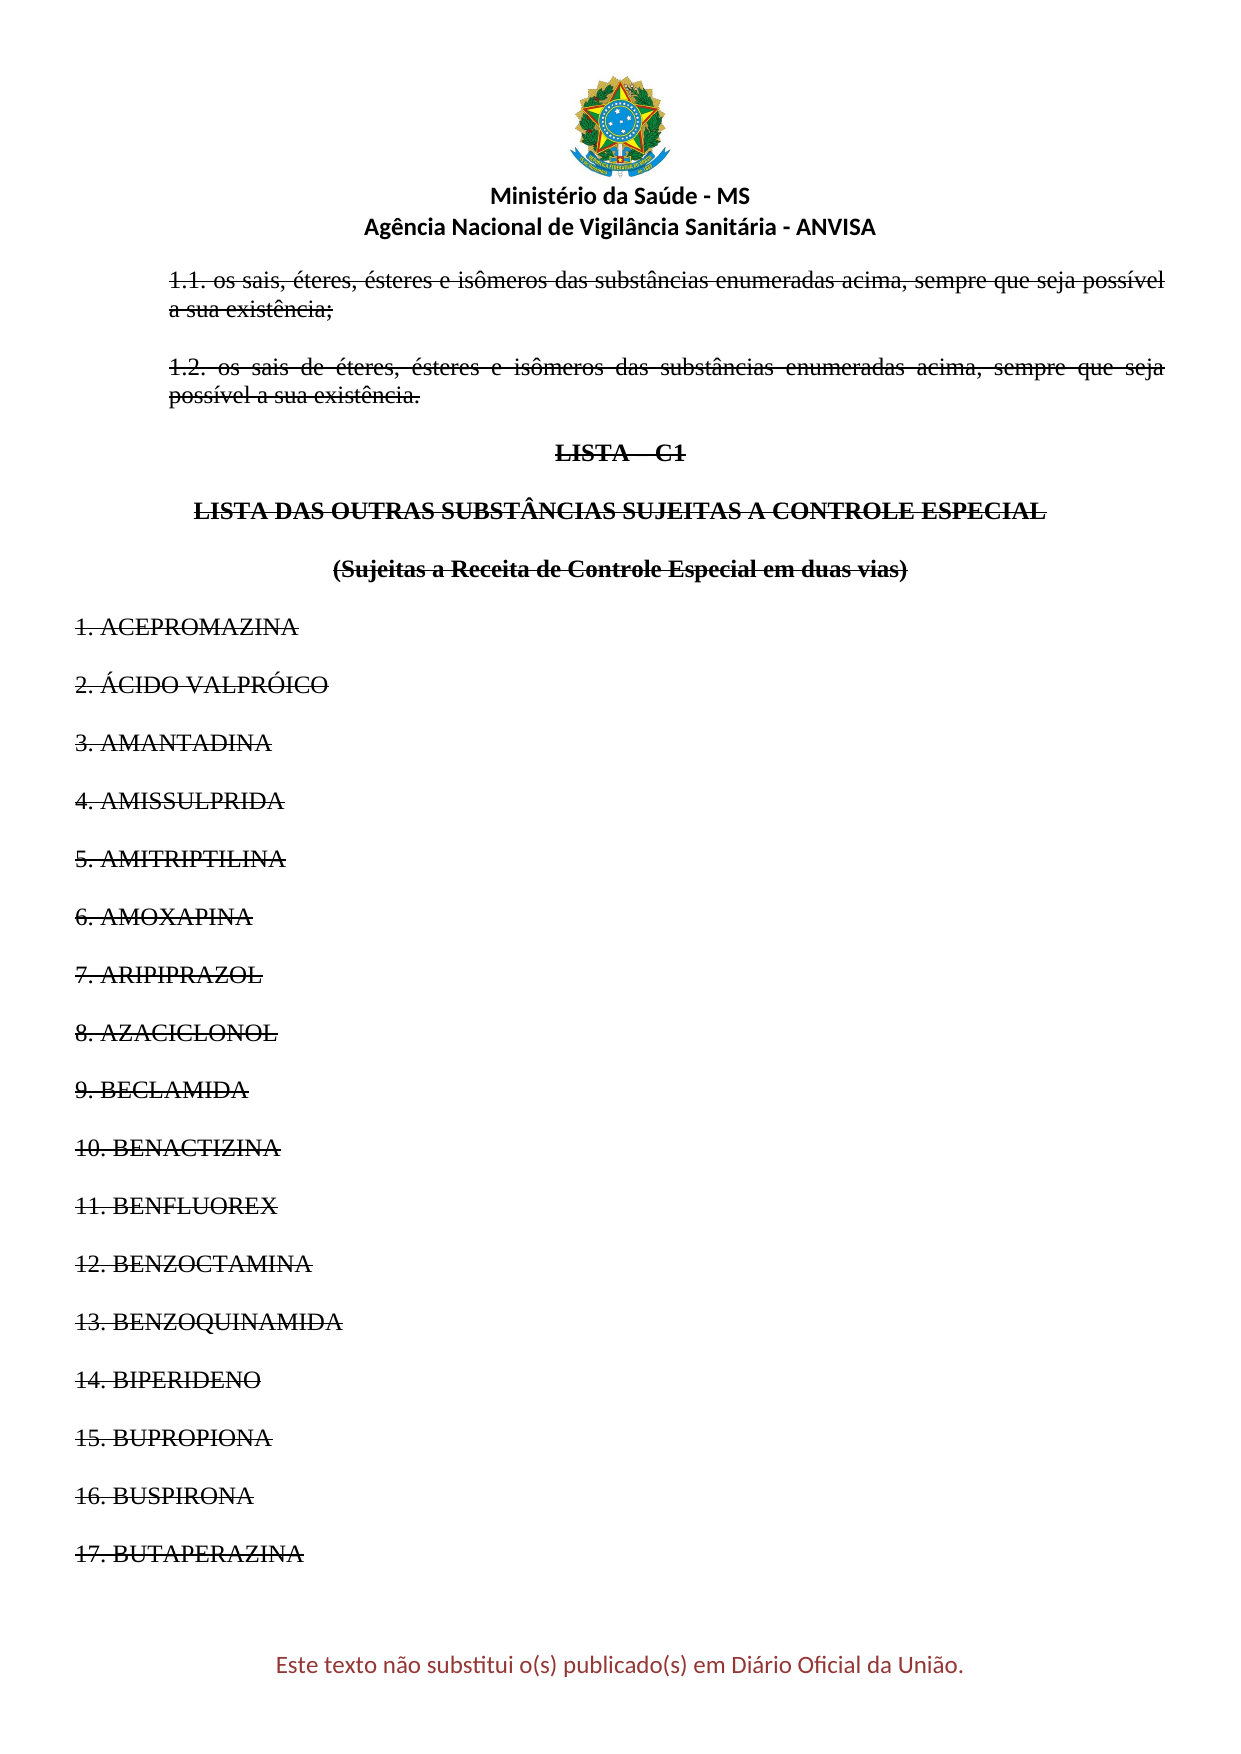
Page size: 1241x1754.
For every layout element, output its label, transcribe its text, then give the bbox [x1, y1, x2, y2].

text 11. BENFLUOREX [75, 1191, 1165, 1220]
text 10. BENACTIZINA [75, 1133, 1165, 1162]
text LISTA – C1 [75, 438, 1165, 467]
text 8. AZACICLONOL [75, 1018, 1165, 1046]
text LISTA DAS OUTRAS SUBSTÂNCIAS SUJEITAS A CONTROLE ESPECIAL [75, 496, 1165, 525]
text 7. ARIPIPRAZOL [75, 960, 1165, 988]
text 1.2. os sais de éteres, ésteres e isômeros das substâncias enumeradas acima, sempre que seja possível a sua existência. [169, 352, 1165, 367]
text 1.1. os sais, éteres, ésteres e isômeros das substâncias enumeradas acima, sempre que seja possível a sua existência; [169, 265, 1165, 281]
text (Sujeitas a Receita de Controle Especial em duas vias) [75, 554, 1165, 583]
text 15. BUPROPIONA [75, 1423, 1165, 1452]
text 3. AMANTADINA [75, 728, 1165, 757]
text 1.2. os sais de éteres, ésteres e isômeros das substâncias enumeradas acima, sempre que seja possível a sua existência. [169, 369, 1165, 409]
text 9. BECLAMIDA [75, 1076, 1165, 1104]
text 1. ACEPROMAZINA [75, 612, 1165, 641]
text 5. AMITRIPTILINA [75, 844, 1165, 873]
text 1.1. os sais, éteres, ésteres e isômeros das substâncias enumeradas acima, sempre que seja possível a sua existência; [169, 282, 1165, 323]
text 6. AMOXAPINA [75, 902, 1165, 931]
text 4. AMISSULPRIDA [75, 786, 1165, 815]
text 2. ÁCIDO VALPRÓICO [75, 670, 1165, 699]
text 16. BUSPIRONA [75, 1481, 1165, 1510]
text 13. BENZOQUINAMIDA [75, 1307, 1165, 1336]
picture [566, 73, 674, 180]
text 14. BIPERIDENO [75, 1365, 1165, 1394]
text 12. BENZOCTAMINA [75, 1249, 1165, 1278]
text 17. BUTAPERAZINA [75, 1539, 1165, 1568]
